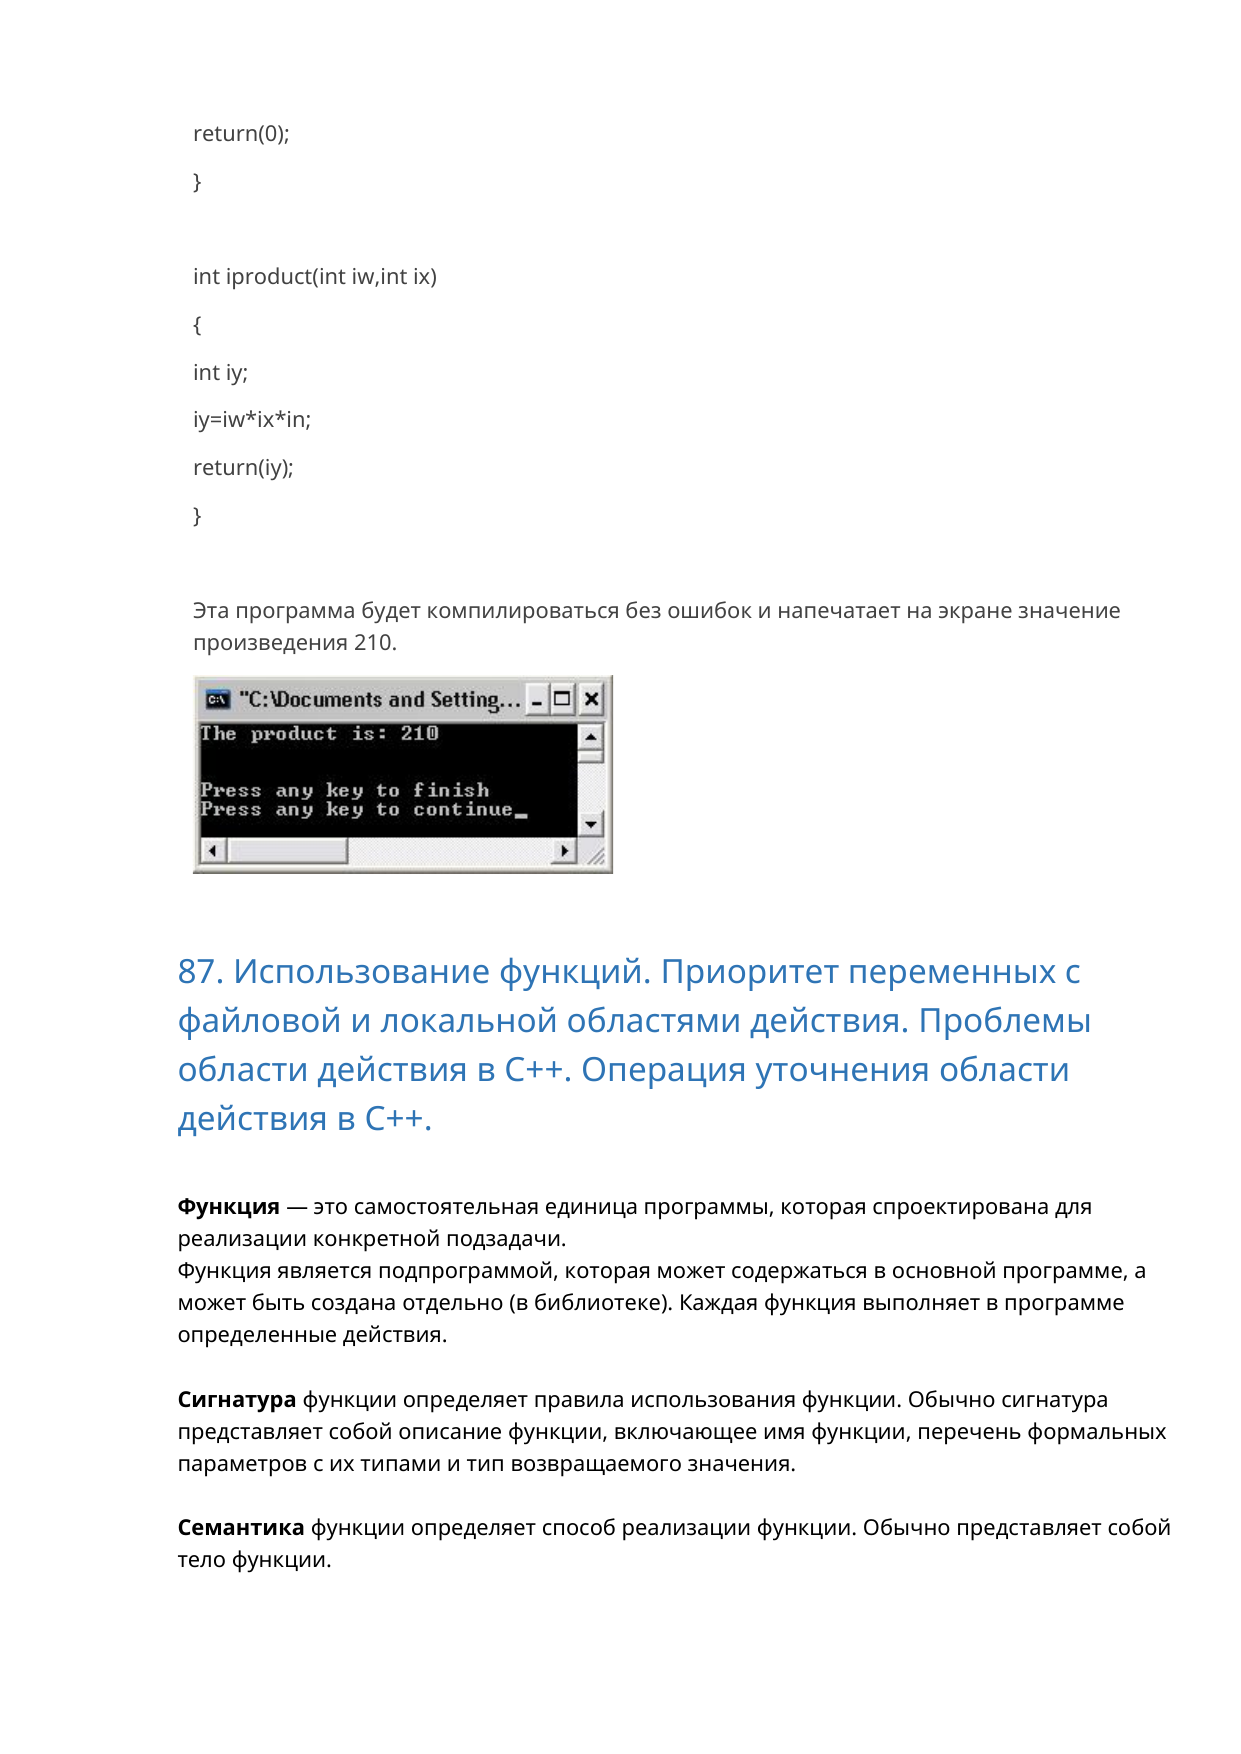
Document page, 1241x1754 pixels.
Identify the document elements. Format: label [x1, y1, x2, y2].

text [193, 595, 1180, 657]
picture [192, 675, 614, 874]
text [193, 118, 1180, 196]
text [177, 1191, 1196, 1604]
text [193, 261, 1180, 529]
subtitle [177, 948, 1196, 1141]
